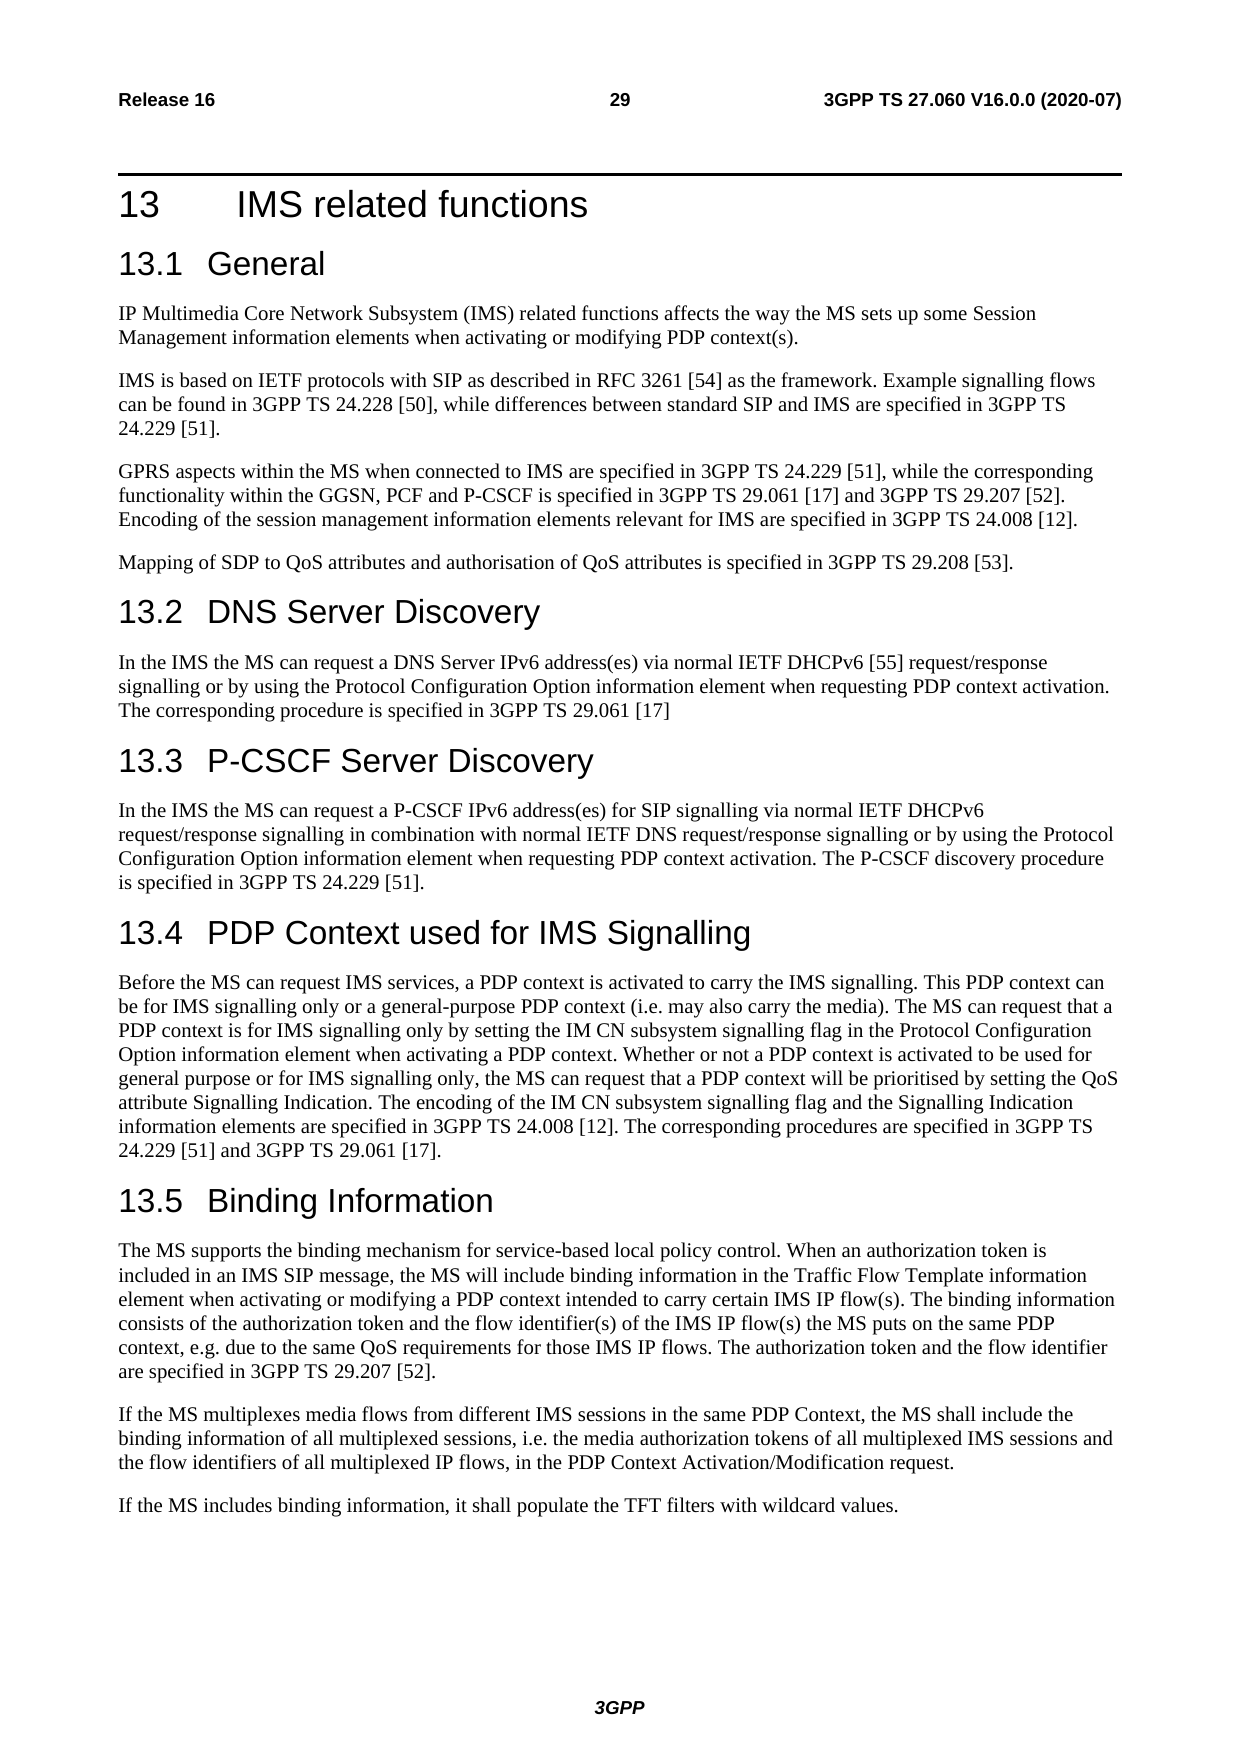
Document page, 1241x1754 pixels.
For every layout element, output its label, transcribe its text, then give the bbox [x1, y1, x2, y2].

subtitle 13.2 DNS Server Discovery [118, 592, 1122, 631]
subtitle 13.4 PDP Context used for IMS Signalling [118, 913, 1122, 951]
subtitle 13 IMS related functions [118, 176, 1122, 225]
text If the MS multiplexes media flows from different IMS sessions in the same PDP Context, the MS shall include the binding information of all multiplexed sessions, i.e. the media authorization tokens of all multiplexed IMS sessions and the flow identifiers of all multiplexed IP flows, in the PDP Context Activation/Modification request. [118, 1402, 1122, 1474]
text Mapping of SDP to QoS attributes and authorisation of QoS attributes is specified in 3GPP TS 29.208 [53]. [118, 550, 1122, 574]
text The MS supports the binding mechanism for service-based local policy control. When an authorization token is included in an IMS SIP message, the MS will include binding information in the Traffic Flow Template information element when activating or modifying a PDP context intended to carry certain IMS IP flow(s). The binding information consists of the authorization token and the flow identifier(s) of the IMS IP flow(s) the MS puts on the same PDP context, e.g. due to the same QoS requirements for those IMS IP flows. The authorization token and the flow identifier are specified in 3GPP TS 29.207 [52]. [118, 1238, 1122, 1383]
text GPRS aspects within the MS when connected to IMS are specified in 3GPP TS 24.229 [51], while the corresponding functionality within the GGSN, PCF and P-CSCF is specified in 3GPP TS 29.061 [17] and 3GPP TS 29.207 [52]. Encoding of the session management information elements relevant for IMS are specified in 3GPP TS 24.008 [12]. [118, 459, 1122, 531]
subtitle 13.3 P-CSCF Server Discovery [118, 741, 1122, 779]
subtitle 13.5 Binding Information [118, 1181, 1122, 1220]
text In the IMS the MS can request a DNS Server IPv6 address(es) via normal IETF DHCPv6 [55] request/response signalling or by using the Protocol Configuration Option information element when requesting PDP context activation. The corresponding procedure is specified in 3GPP TS 29.061 [17] [118, 650, 1122, 722]
text If the MS includes binding information, it shall populate the TFT filters with wildcard values. [118, 1492, 1122, 1517]
text IP Multimedia Core Network Subsystem (IMS) related functions affects the way the MS sets up some Session Management information elements when activating or modifying PDP context(s). [118, 301, 1122, 349]
text Before the MS can request IMS services, a PDP context is activated to carry the IMS signalling. This PDP context can be for IMS signalling only or a general-purpose PDP context (i.e. may also carry the media). The MS can request that a PDP context is for IMS signalling only by setting the IM CN subsystem signalling flag in the Protocol Configuration Option information element when activating a PDP context. Whether or not a PDP context is activated to be used for general purpose or for IMS signalling only, the MS can request that a PDP context will be prioritised by setting the QoS attribute Signalling Indication. The encoding of the IM CN subsystem signalling flag and the Signalling Indication information elements are specified in 3GPP TS 24.008 [12]. The corresponding procedures are specified in 3GPP TS 24.229 [51] and 3GPP TS 29.061 [17]. [118, 970, 1122, 1162]
text In the IMS the MS can request a P-CSCF IPv6 address(es) for SIP signalling via normal IETF DHCPv6 request/response signalling in combination with normal IETF DNS request/response signalling or by using the Protocol Configuration Option information element when requesting PDP context activation. The P-CSCF discovery procedure is specified in 3GPP TS 24.229 [51]. [118, 798, 1122, 894]
text IMS is based on IETF protocols with SIP as described in RFC 3261 [54] as the framework. Example signalling flows can be found in 3GPP TS 24.228 [50], while differences between standard SIP and IMS are specified in 3GPP TS 24.229 [51]. [118, 368, 1122, 440]
subtitle 13.1 General [118, 244, 1122, 282]
